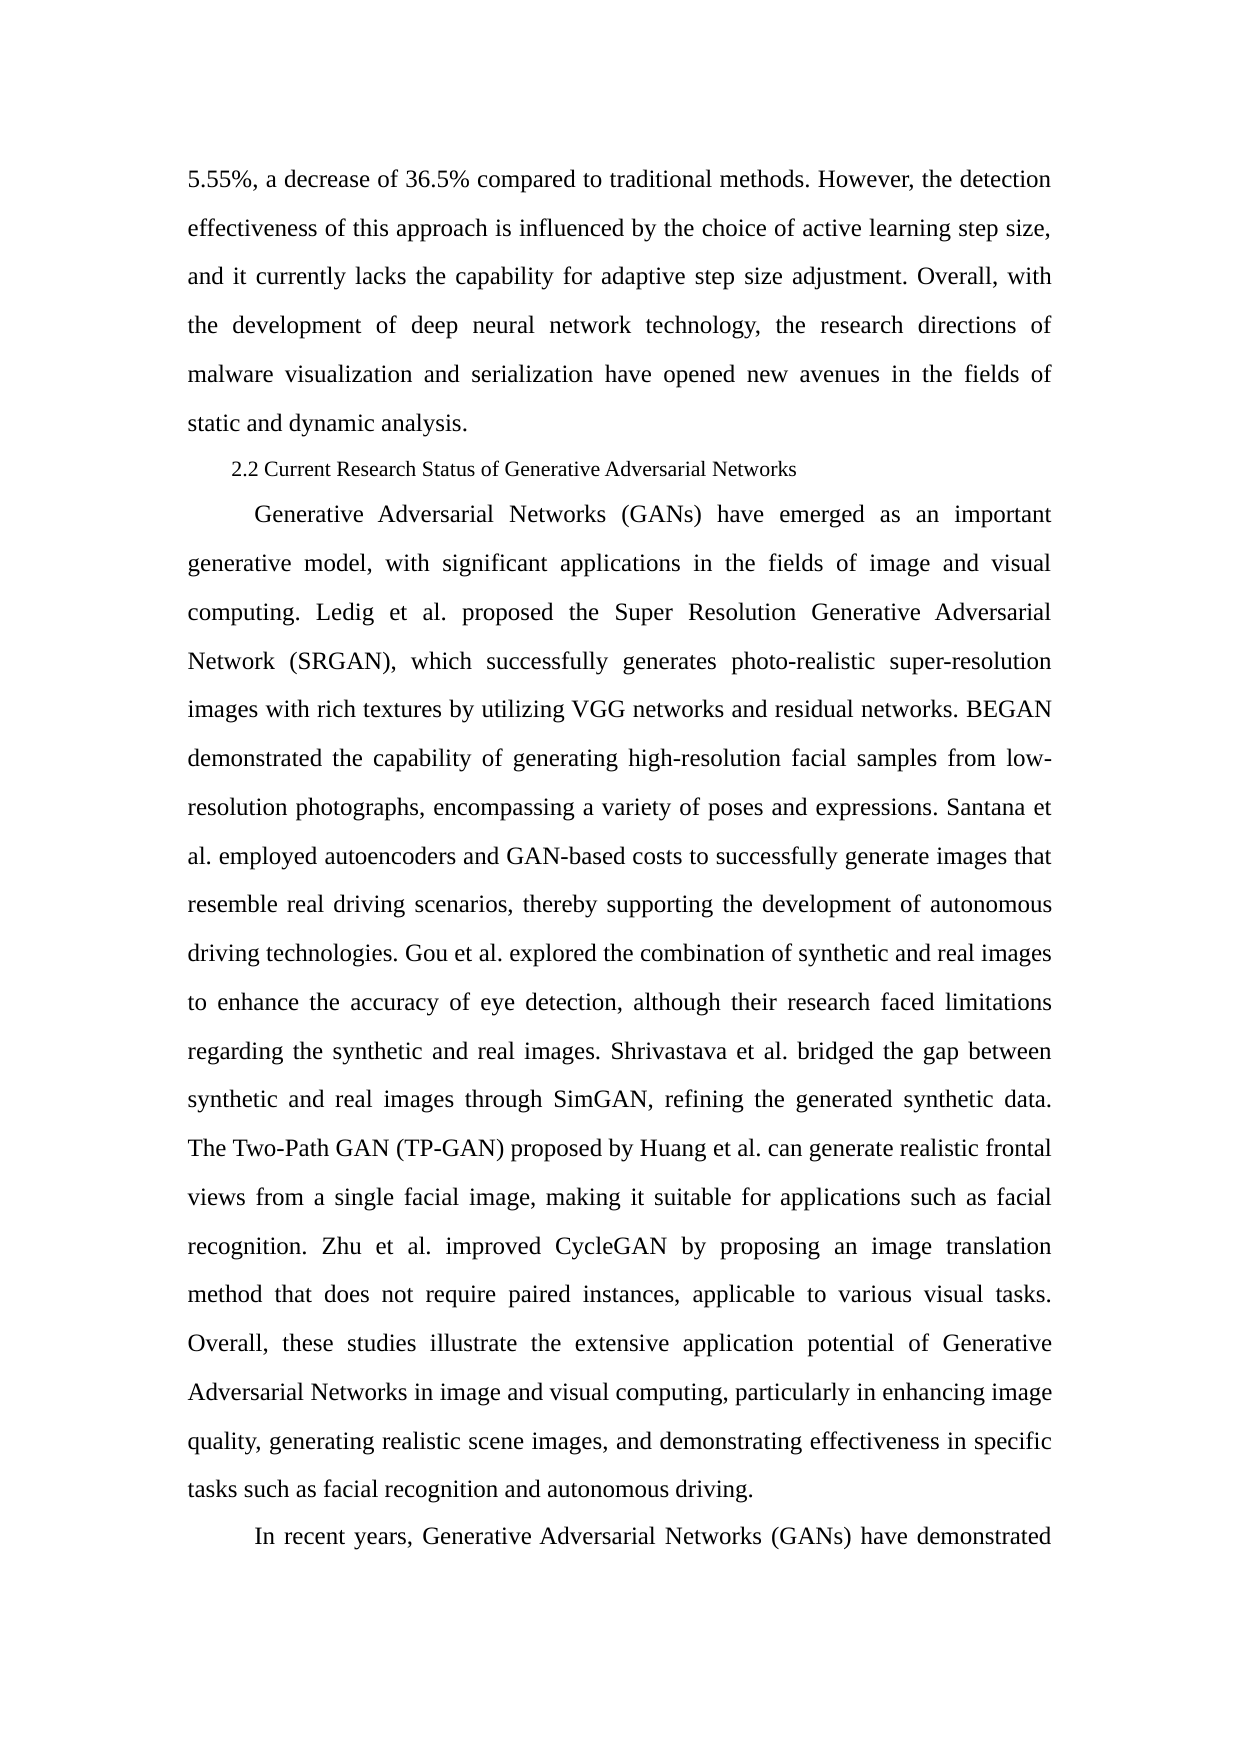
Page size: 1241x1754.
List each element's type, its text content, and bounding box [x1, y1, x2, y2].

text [187, 1519, 1053, 1552]
subtitle 2.2 Current Research Status of Generative Adversarial Networks [231, 453, 1053, 485]
text Generative Adversarial Networks (GANs) have emerged as an important generative model, with significant applications in the fields of image and visual computing. Ledig et al. proposed the Super Resolution Generative Adversarial Network (SRGAN), which successfully generates photo-realistic super-resolution images with rich textures by utilizing VGG networks and residual networks. BEGAN demonstrated the capability of generating high-resolution facial samples from low-resolution photographs, encompassing a variety of poses and expressions. Santana et al. employed autoencoders and GAN-based costs to successfully generate images that resemble real driving scenarios, thereby supporting the development of autonomous driving technologies. Gou et al. explored the combination of synthetic and real images to enhance the accuracy of eye detection, although their research faced limitations regarding the synthetic and real images. Shrivastava et al. bridged the gap between synthetic and real images through SimGAN, refining the generated synthetic data. The Two-Path GAN (TP-GAN) proposed by Huang et al. can generate realistic frontal views from a single facial image, making it suitable for applications such as facial recognition. Zhu et al. improved CycleGAN by proposing an image translation method that does not require paired instances, applicable to various visual tasks. Overall, these studies illustrate the extensive application potential of Generative Adversarial Networks in image and visual computing, particularly in enhancing image quality, generating realistic scene images, and demonstrating effectiveness in specific tasks such as facial recognition and autonomous driving. [187, 498, 1053, 1505]
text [187, 162, 1053, 438]
